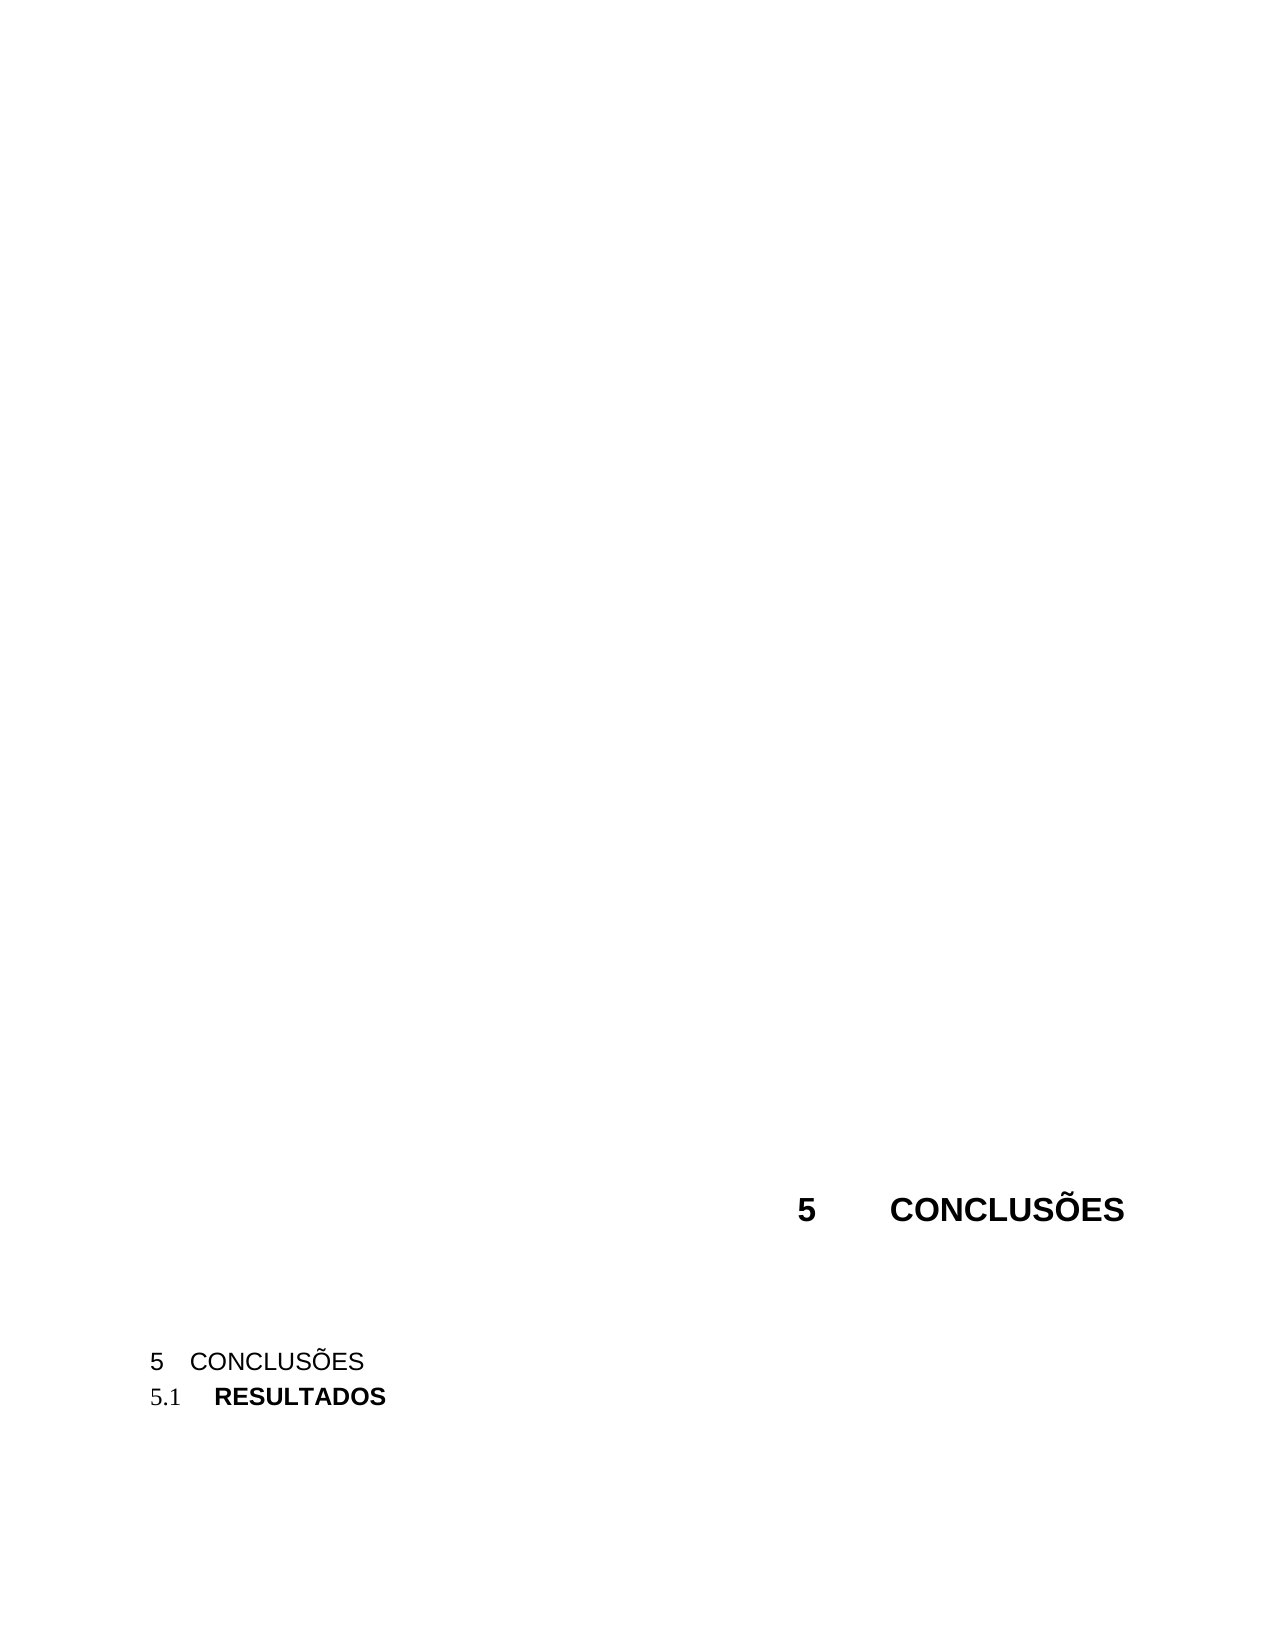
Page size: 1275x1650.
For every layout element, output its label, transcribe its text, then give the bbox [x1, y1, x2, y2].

subtitle 5 CONCLUSÕES [150, 1347, 1125, 1375]
text 5 CONCLUSÕES [150, 1190, 1125, 1228]
subtitle 5.1 resultados [150, 1382, 1125, 1411]
